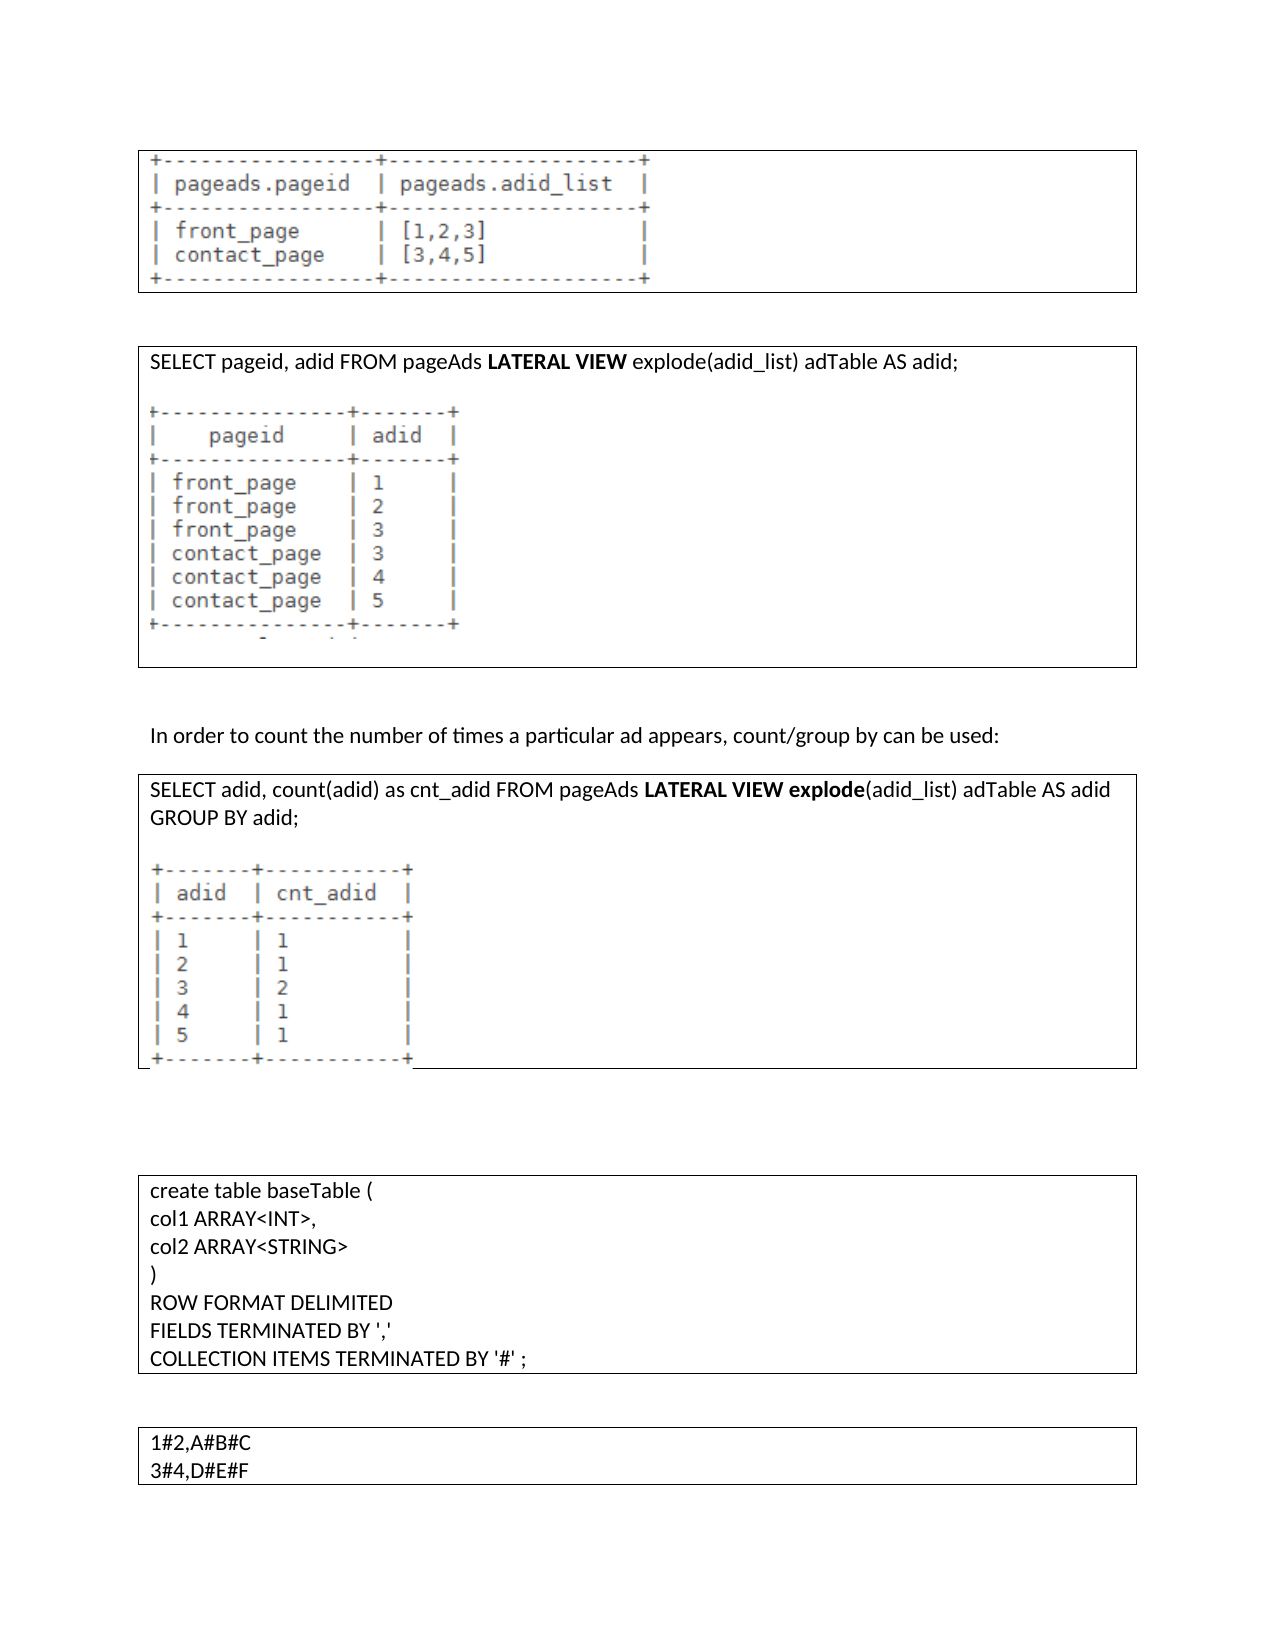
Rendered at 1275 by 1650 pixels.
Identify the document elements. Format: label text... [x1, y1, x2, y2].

picture [150, 858, 413, 1069]
table_header [139, 151, 150, 292]
picture [150, 151, 650, 292]
table_header SELECT adid, count(adid) as cnt_adid FROM pageAds LATERAL VIEW explode(adid_list) adTable AS adid GROUP BY adid; [139, 775, 1136, 1068]
table_header 1#2,A#B#C 3#4,D#E#F [139, 1428, 1136, 1484]
picture [150, 402, 460, 639]
table_header [650, 151, 1136, 292]
text In order to count the number of times a particular ad appears, count/group by can be used: [150, 721, 1125, 749]
table_header SELECT pageid, adid FROM pageAds LATERAL VIEW explode(adid_list) adTable AS adid; [139, 347, 1136, 667]
table_header create table baseTable ( col1 ARRAY<INT>, col2 ARRAY<STRING> ) ROW FORMAT DELIMITED FIELDS TERMINATED BY ',' COLLECTION ITEMS TERMINATED BY '#' ; [139, 1176, 1136, 1373]
